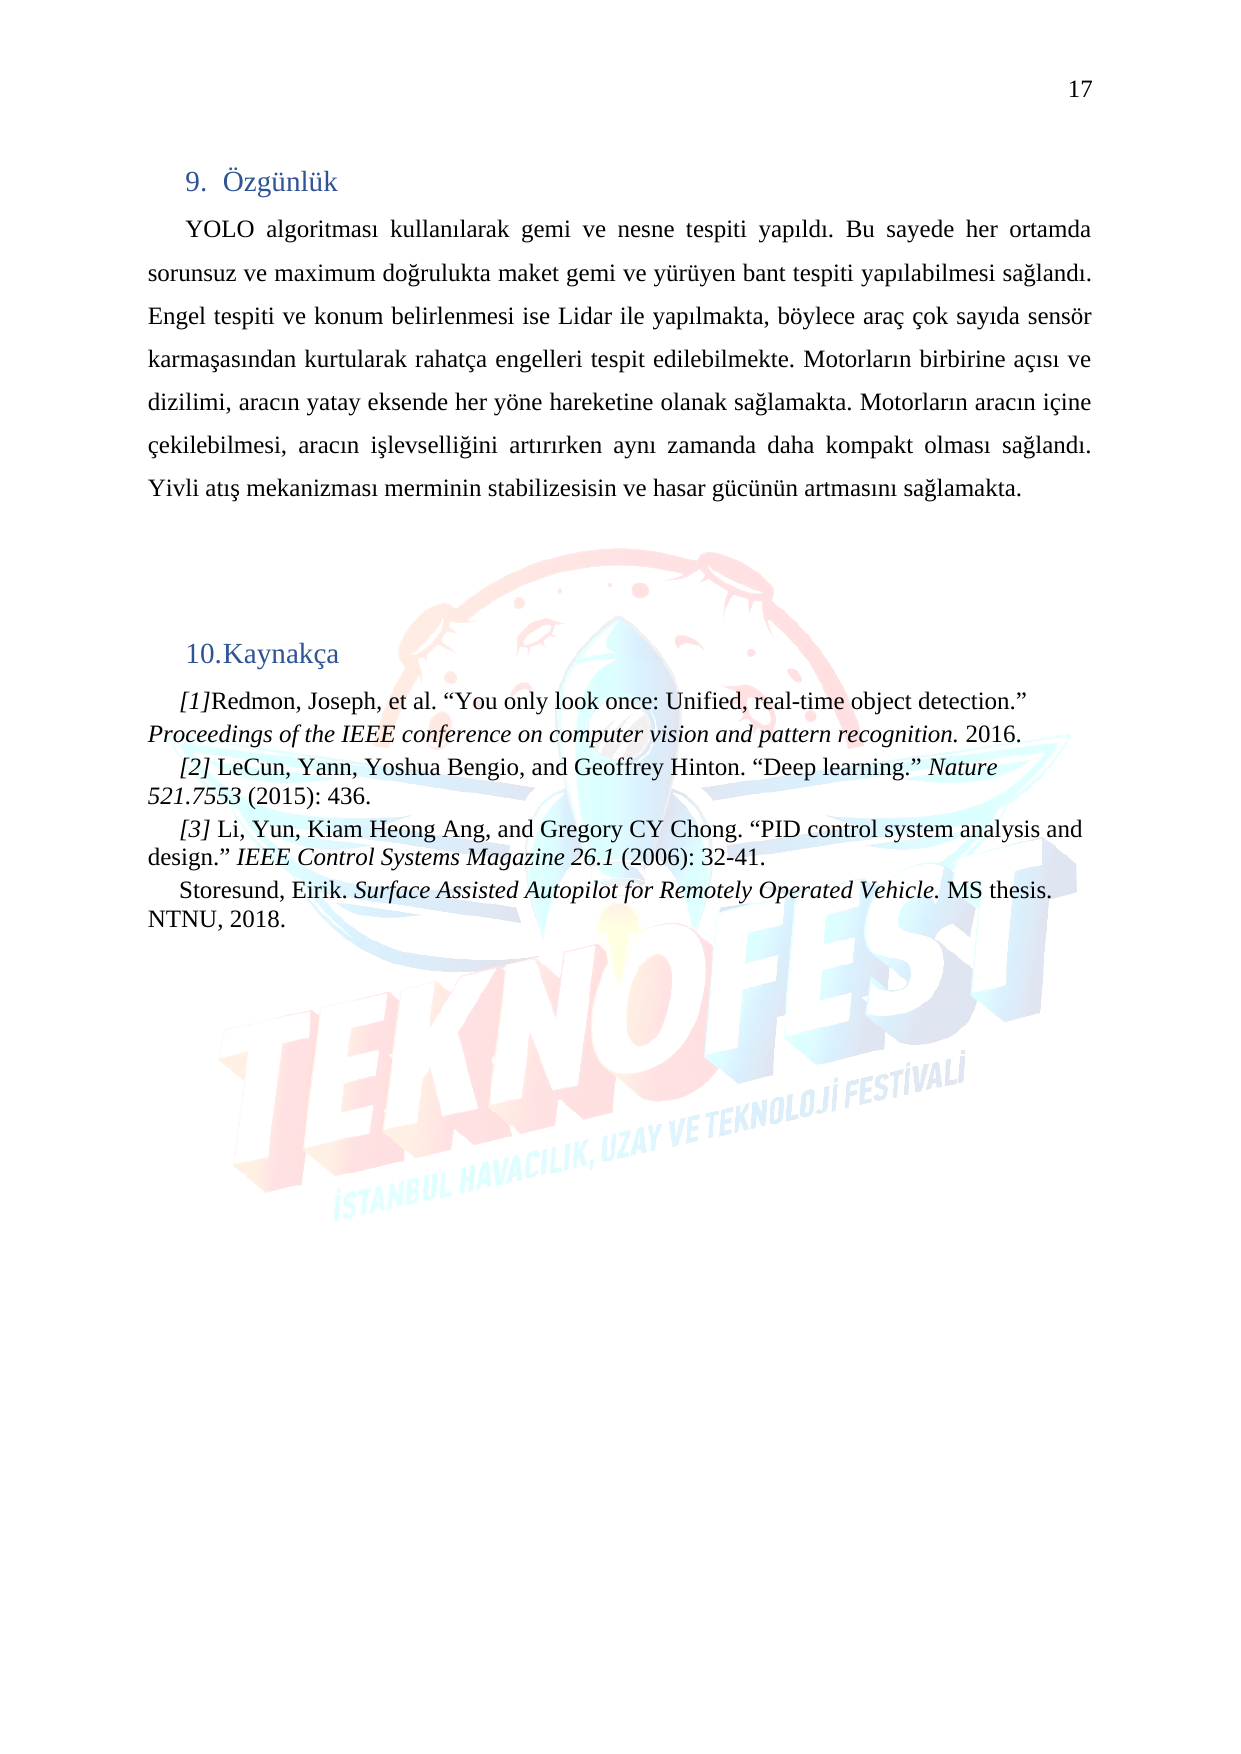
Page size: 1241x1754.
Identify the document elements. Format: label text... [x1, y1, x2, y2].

text [1]Redmon, Joseph, et al. “You only look once: Unified, real-time object detection.” [148, 686, 1093, 715]
subtitle Özgünlük [185, 164, 1093, 198]
text [2] LeCun, Yann, Yoshua Bengio, and Geoffrey Hinton. “Deep learning.” Nature 521.7553 (2015): 436. [148, 752, 1093, 809]
text Proceedings of the IEEE conference on computer vision and pattern recognition. 2016. [148, 719, 1093, 748]
subtitle Kaynakça [185, 636, 1093, 669]
text [3] Li, Yun, Kiam Heong Ang, and Gregory CY Chong. “PID control system analysis and design.” IEEE Control Systems Magazine 26.1 (2006): 32-41. [148, 814, 1093, 871]
text Storesund, Eirik. Surface Assisted Autopilot for Remotely Operated Vehicle. MS thesis. NTNU, 2018. [148, 875, 1093, 933]
text YOLO algoritması kullanılarak gemi ve nesne tespiti yapıldı. Bu sayede her ortamda sorunsuz ve maximum doğrulukta maket gemi ve yürüyen bant tespiti yapılabilmesi sağlandı. Engel tespiti ve konum belirlenmesi ise Lidar ile yapılmakta, böylece araç çok sayıda sensör karmaşasından kurtularak rahatça engelleri tespit edilebilmekte. Motorların birbirine açısı ve dizilimi, aracın yatay eksende her yöne hareketine olanak sağlamakta. Motorların aracın içine çekilebilmesi, aracın işlevselliğini artırırken aynı zamanda daha kompakt olması sağlandı. Yivli atış mekanizması merminin stabilizesisin ve hasar gücünün artmasını sağlamakta. [148, 214, 1093, 502]
